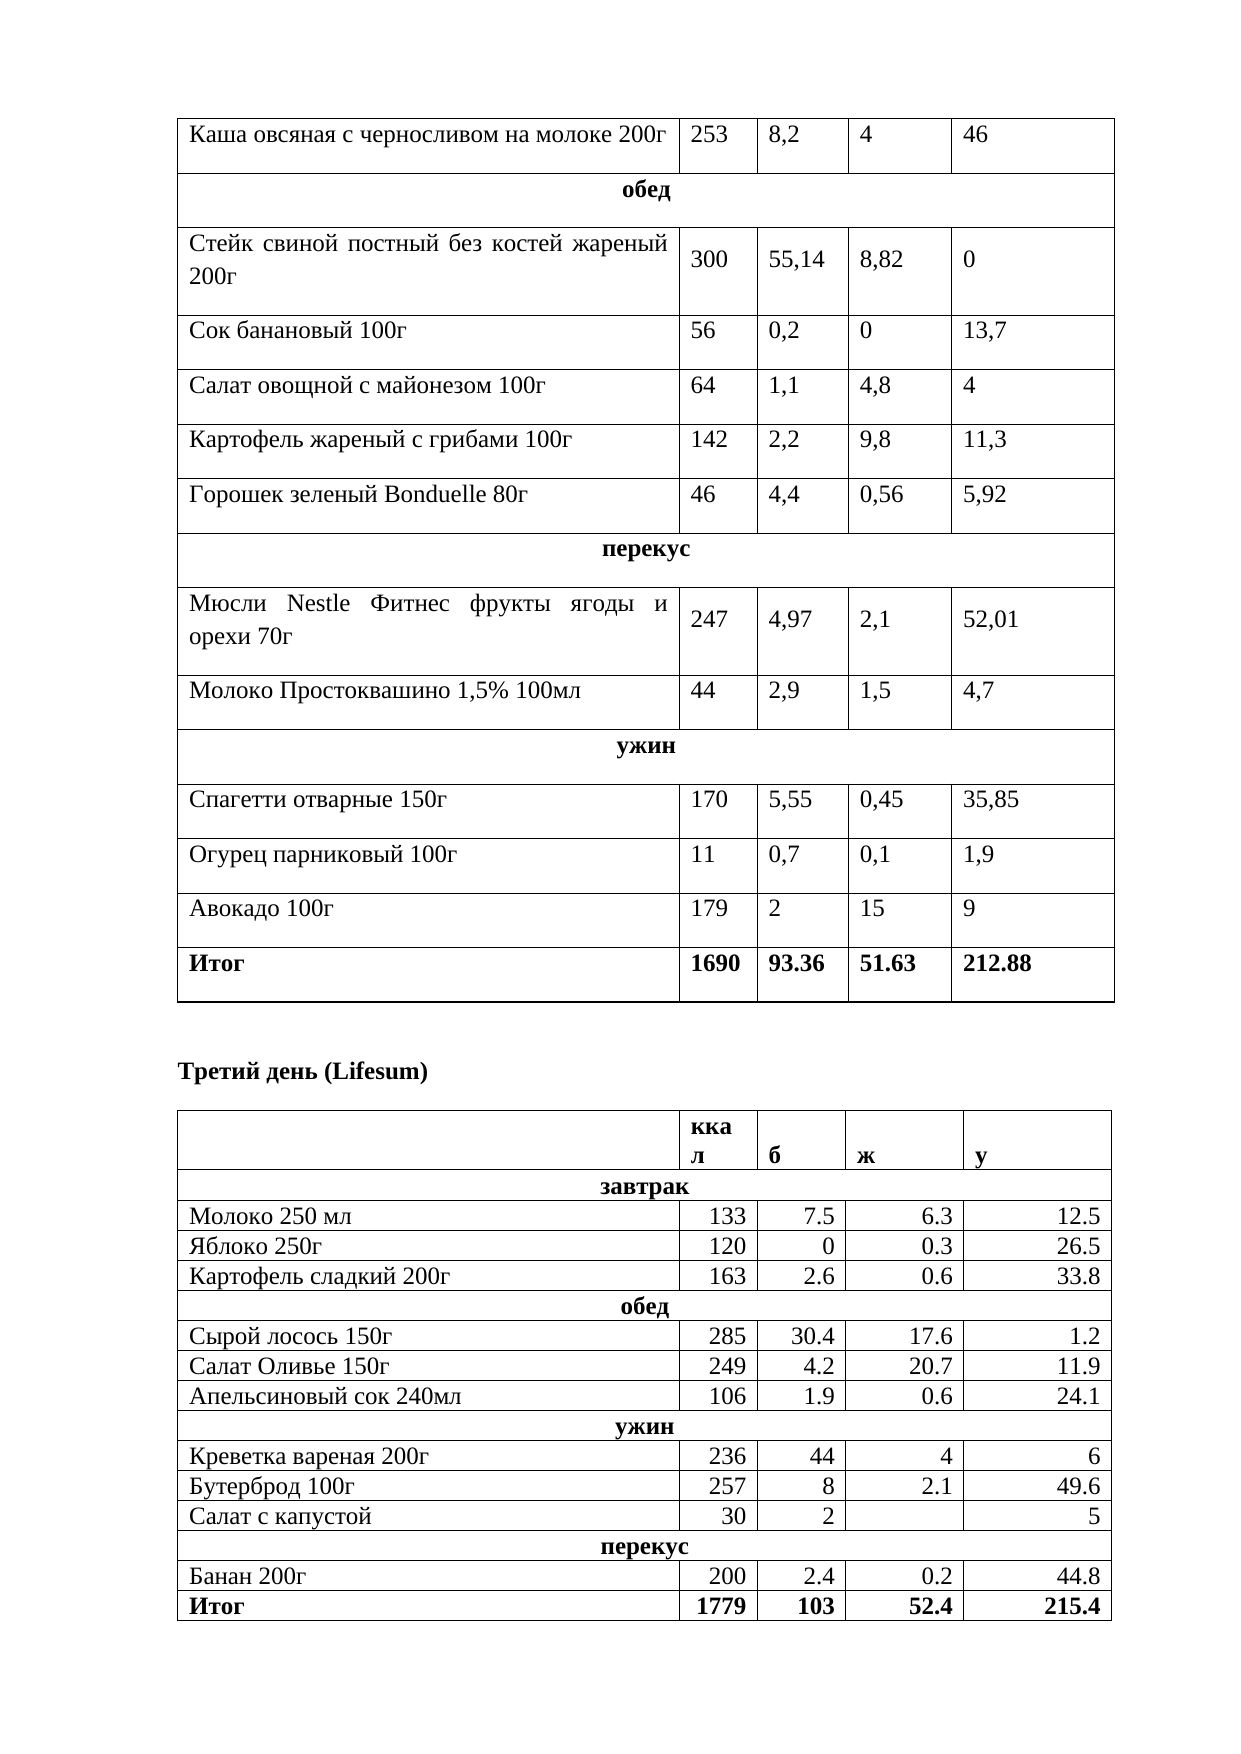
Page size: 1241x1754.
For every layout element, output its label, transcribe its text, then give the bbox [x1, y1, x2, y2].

table_cell 4,8 [849, 370, 951, 423]
table_cell 0 [758, 1231, 845, 1260]
table_cell 106 [680, 1381, 757, 1410]
table_cell Банан 200г [178, 1561, 679, 1590]
table_cell Яблоко 250г [178, 1231, 679, 1260]
table_cell 179 [680, 894, 757, 947]
table_cell 26.5 [964, 1231, 1111, 1260]
table_header [178, 1111, 679, 1169]
table_cell 44.8 [964, 1561, 1111, 1590]
table_cell 46 [952, 119, 1114, 173]
table_cell 170 [680, 785, 757, 838]
table_cell 2 [758, 1501, 845, 1530]
table_cell 1690 [680, 948, 757, 1001]
table_cell 8,2 [758, 119, 848, 173]
table_cell Салат Оливье 150г [178, 1351, 679, 1380]
table_cell 1779 [680, 1591, 757, 1620]
table_cell Сок банановый 100г [178, 316, 679, 369]
table_cell 249 [680, 1351, 757, 1380]
table_cell 35,85 [952, 785, 1114, 838]
table_cell Мюсли Nestle Фитнес фрукты ягоды и орехи 70г [178, 588, 679, 674]
table_cell 236 [680, 1441, 757, 1470]
table_header ж [846, 1111, 963, 1169]
table_cell 247 [680, 588, 757, 674]
table_cell 0,7 [758, 839, 848, 892]
table_cell Каша овсяная с черносливом на молоке 200г [178, 119, 679, 173]
table_cell Горошек зеленый Bonduelle 80г [178, 479, 679, 532]
table_cell Креветка вареная 200г [178, 1441, 679, 1470]
table_cell 52,01 [952, 588, 1114, 674]
table_cell 1,5 [849, 676, 951, 729]
table_cell 44 [758, 1441, 845, 1470]
table_cell Итог [178, 948, 679, 1001]
table_cell 56 [680, 316, 757, 369]
table_cell 7.5 [758, 1201, 845, 1230]
table_cell перекус [178, 534, 1114, 587]
table_cell Салат с капустой [178, 1501, 679, 1530]
table_cell 300 [680, 228, 757, 314]
table_cell 200 [680, 1561, 757, 1590]
table_cell перекус [178, 1531, 1111, 1560]
table_cell 2.6 [758, 1261, 845, 1290]
table_cell 17.6 [846, 1321, 963, 1350]
table_cell Итог [178, 1591, 679, 1620]
table_cell 4 [952, 370, 1114, 423]
table_cell 1,1 [758, 370, 848, 423]
table_cell 0 [849, 316, 951, 369]
text Третий день (Lifesum) [177, 1056, 1152, 1085]
table_cell 0,2 [758, 316, 848, 369]
table_cell 2 [758, 894, 848, 947]
table_cell 163 [680, 1261, 757, 1290]
table_cell обед [178, 1291, 1111, 1320]
table_cell 12.5 [964, 1201, 1111, 1230]
table_cell 4,97 [758, 588, 848, 674]
table_cell 20.7 [846, 1351, 963, 1380]
table_cell 4,4 [758, 479, 848, 532]
table_cell Молоко Простоквашино 1,5% 100мл [178, 676, 679, 729]
table_cell 2.4 [758, 1561, 845, 1590]
table_cell 15 [849, 894, 951, 947]
table_header у [964, 1111, 1111, 1169]
table_cell 11.9 [964, 1351, 1111, 1380]
table_cell 2.1 [846, 1471, 963, 1500]
table_cell 1.2 [964, 1321, 1111, 1350]
table_cell 0,1 [849, 839, 951, 892]
table_cell 6 [964, 1441, 1111, 1470]
table_cell 1,9 [952, 839, 1114, 892]
table_cell Картофель сладкий 200г [178, 1261, 679, 1290]
table_cell 5 [964, 1501, 1111, 1530]
table_cell Стейк свиной постный без костей жареный 200г [178, 228, 679, 314]
table_cell 0.2 [846, 1561, 963, 1590]
table_cell 0 [952, 228, 1114, 314]
table_cell Молоко 250 мл [178, 1201, 679, 1230]
table_cell 11 [680, 839, 757, 892]
table_cell 30 [680, 1501, 757, 1530]
table_cell 46 [680, 479, 757, 532]
table_cell ужин [178, 730, 1114, 783]
table_cell 4 [846, 1441, 963, 1470]
table_cell 51.63 [849, 948, 951, 1001]
table_cell ужин [178, 1411, 1111, 1440]
table_cell Авокадо 100г [178, 894, 679, 947]
table_cell 6.3 [846, 1201, 963, 1230]
table_cell 49.6 [964, 1471, 1111, 1500]
table_cell 2,9 [758, 676, 848, 729]
table_cell 4 [849, 119, 951, 173]
table_cell Салат овощной с майонезом 100г [178, 370, 679, 423]
table_cell [846, 1501, 963, 1530]
table_cell 5,92 [952, 479, 1114, 532]
table_cell 64 [680, 370, 757, 423]
table_cell 1.9 [758, 1381, 845, 1410]
table_cell 11,3 [952, 425, 1114, 478]
table_cell завтрак [178, 1170, 1111, 1200]
table_cell обед [178, 174, 1114, 227]
table_cell 9 [952, 894, 1114, 947]
table_cell 55,14 [758, 228, 848, 314]
table_cell 0,45 [849, 785, 951, 838]
table_cell 8,82 [849, 228, 951, 314]
table_cell 120 [680, 1231, 757, 1260]
table_cell 142 [680, 425, 757, 478]
table_cell 44 [680, 676, 757, 729]
table_cell Картофель жареный с грибами 100г [178, 425, 679, 478]
table_cell 33.8 [964, 1261, 1111, 1290]
table_cell 30.4 [758, 1321, 845, 1350]
table_cell 103 [758, 1591, 845, 1620]
table_cell 0.6 [846, 1381, 963, 1410]
table_cell 52.4 [846, 1591, 963, 1620]
table_cell Апельсиновый сок 240мл [178, 1381, 679, 1410]
table_cell 13,7 [952, 316, 1114, 369]
table_cell 4,7 [952, 676, 1114, 729]
table_cell 257 [680, 1471, 757, 1500]
table_header б [758, 1111, 845, 1169]
table_cell 285 [680, 1321, 757, 1350]
table_cell Бутерброд 100г [178, 1471, 679, 1500]
table_header ккал [680, 1111, 757, 1169]
table_cell Спагетти отварные 150г [178, 785, 679, 838]
table_cell 8 [758, 1471, 845, 1500]
table_cell Огурец парниковый 100г [178, 839, 679, 892]
table_cell 2,1 [849, 588, 951, 674]
table_cell 9,8 [849, 425, 951, 478]
table_cell 2,2 [758, 425, 848, 478]
table_cell 93.36 [758, 948, 848, 1001]
table_cell 0.3 [846, 1231, 963, 1260]
table_cell 0,56 [849, 479, 951, 532]
table_cell 24.1 [964, 1381, 1111, 1410]
table_cell 133 [680, 1201, 757, 1230]
table_cell 5,55 [758, 785, 848, 838]
table_cell Сырой лосось 150г [178, 1321, 679, 1350]
table_cell 212.88 [952, 948, 1114, 1001]
table_cell 215.4 [964, 1591, 1111, 1620]
table_cell 253 [680, 119, 757, 173]
table_cell 4.2 [758, 1351, 845, 1380]
table_cell 0.6 [846, 1261, 963, 1290]
